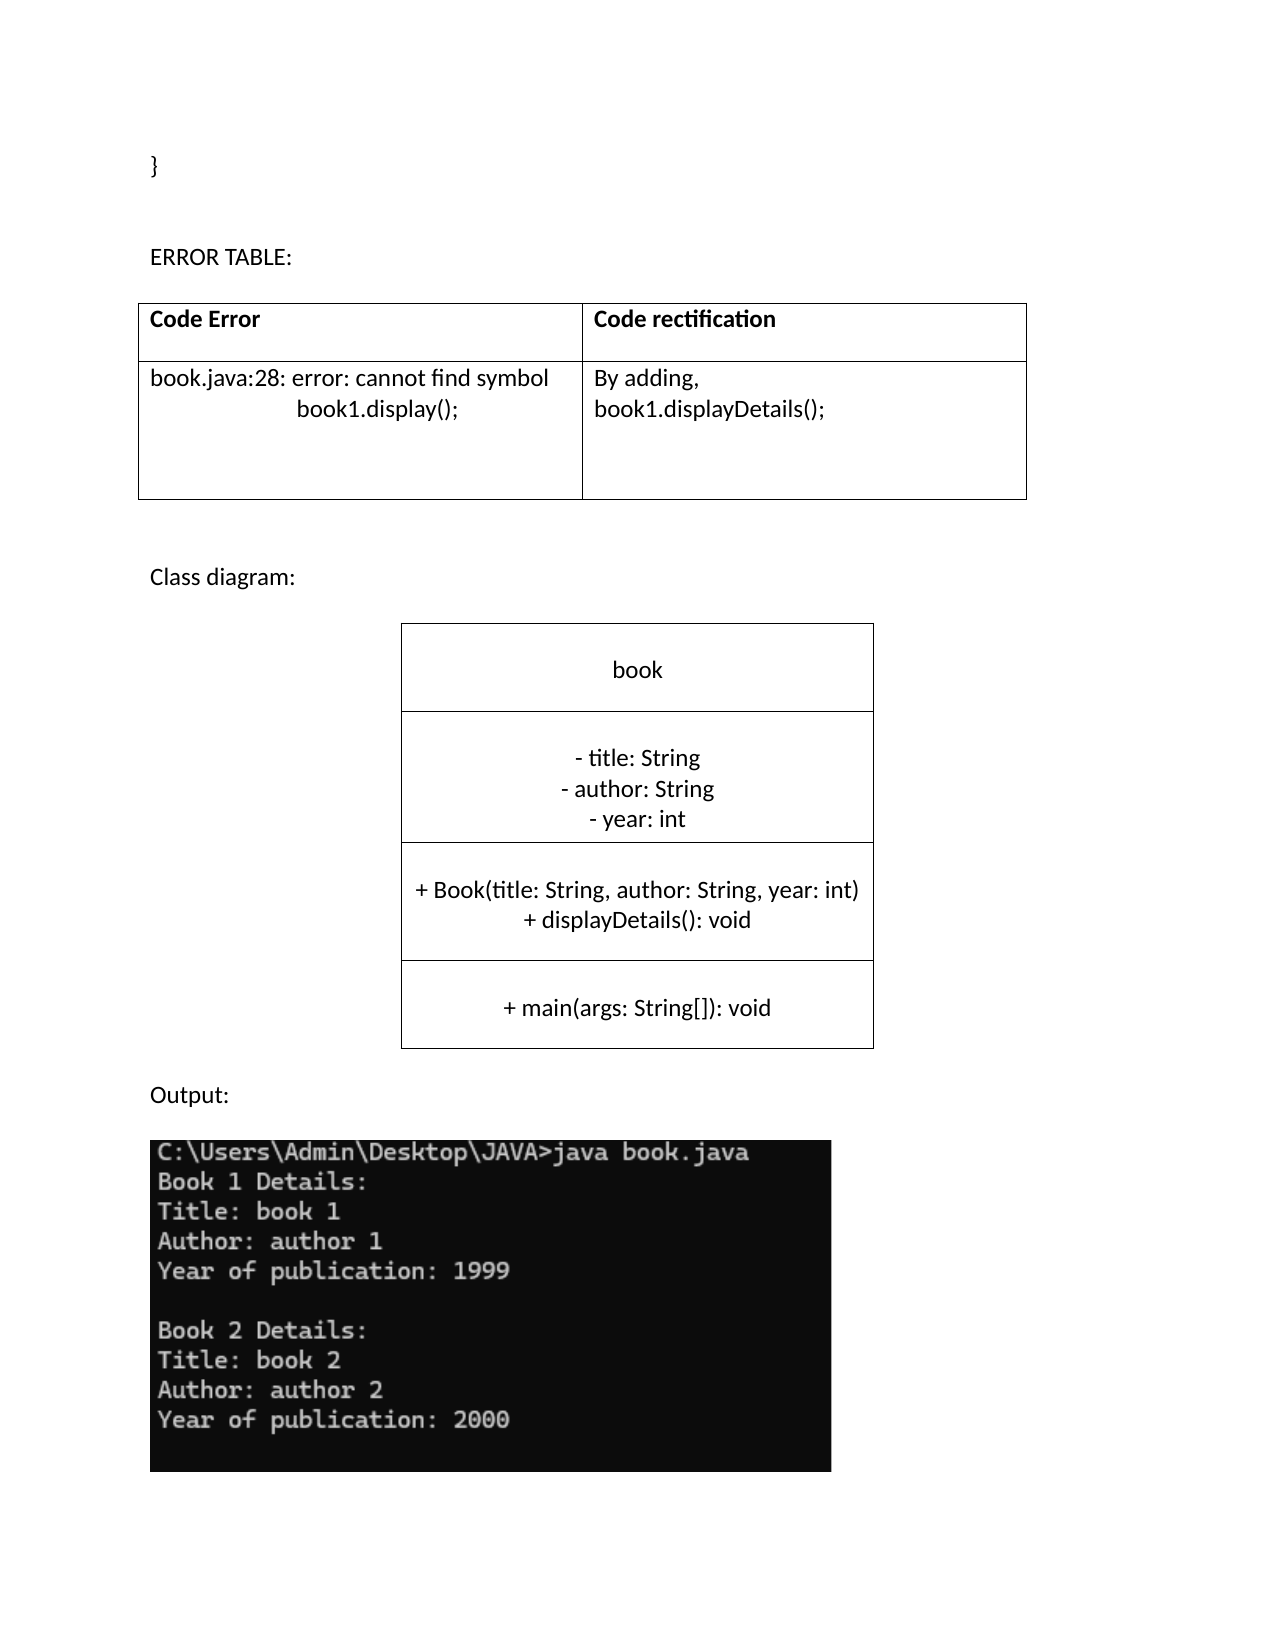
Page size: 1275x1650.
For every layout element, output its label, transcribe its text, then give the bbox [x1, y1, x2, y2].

table_cell + Book(title: String, author: String, year: int) + displayDetails(): void [402, 843, 873, 960]
text } [150, 150, 1125, 181]
picture [150, 1140, 832, 1472]
table_cell By adding, book1.displayDetails(); [583, 362, 1026, 499]
table_header Code Error [139, 304, 582, 361]
table_header Code rectification [583, 304, 1026, 361]
text Class diagram: [150, 561, 1125, 592]
text Output: [150, 1079, 1125, 1110]
table_header book [402, 624, 873, 711]
table_cell - title: String - author: String - year: int [402, 712, 873, 842]
table_cell book.java:28: error: cannot find symbol book1.display(); [139, 362, 582, 499]
text ERROR TABLE: [150, 242, 1125, 272]
table_cell + main(args: String[]): void [402, 961, 873, 1048]
